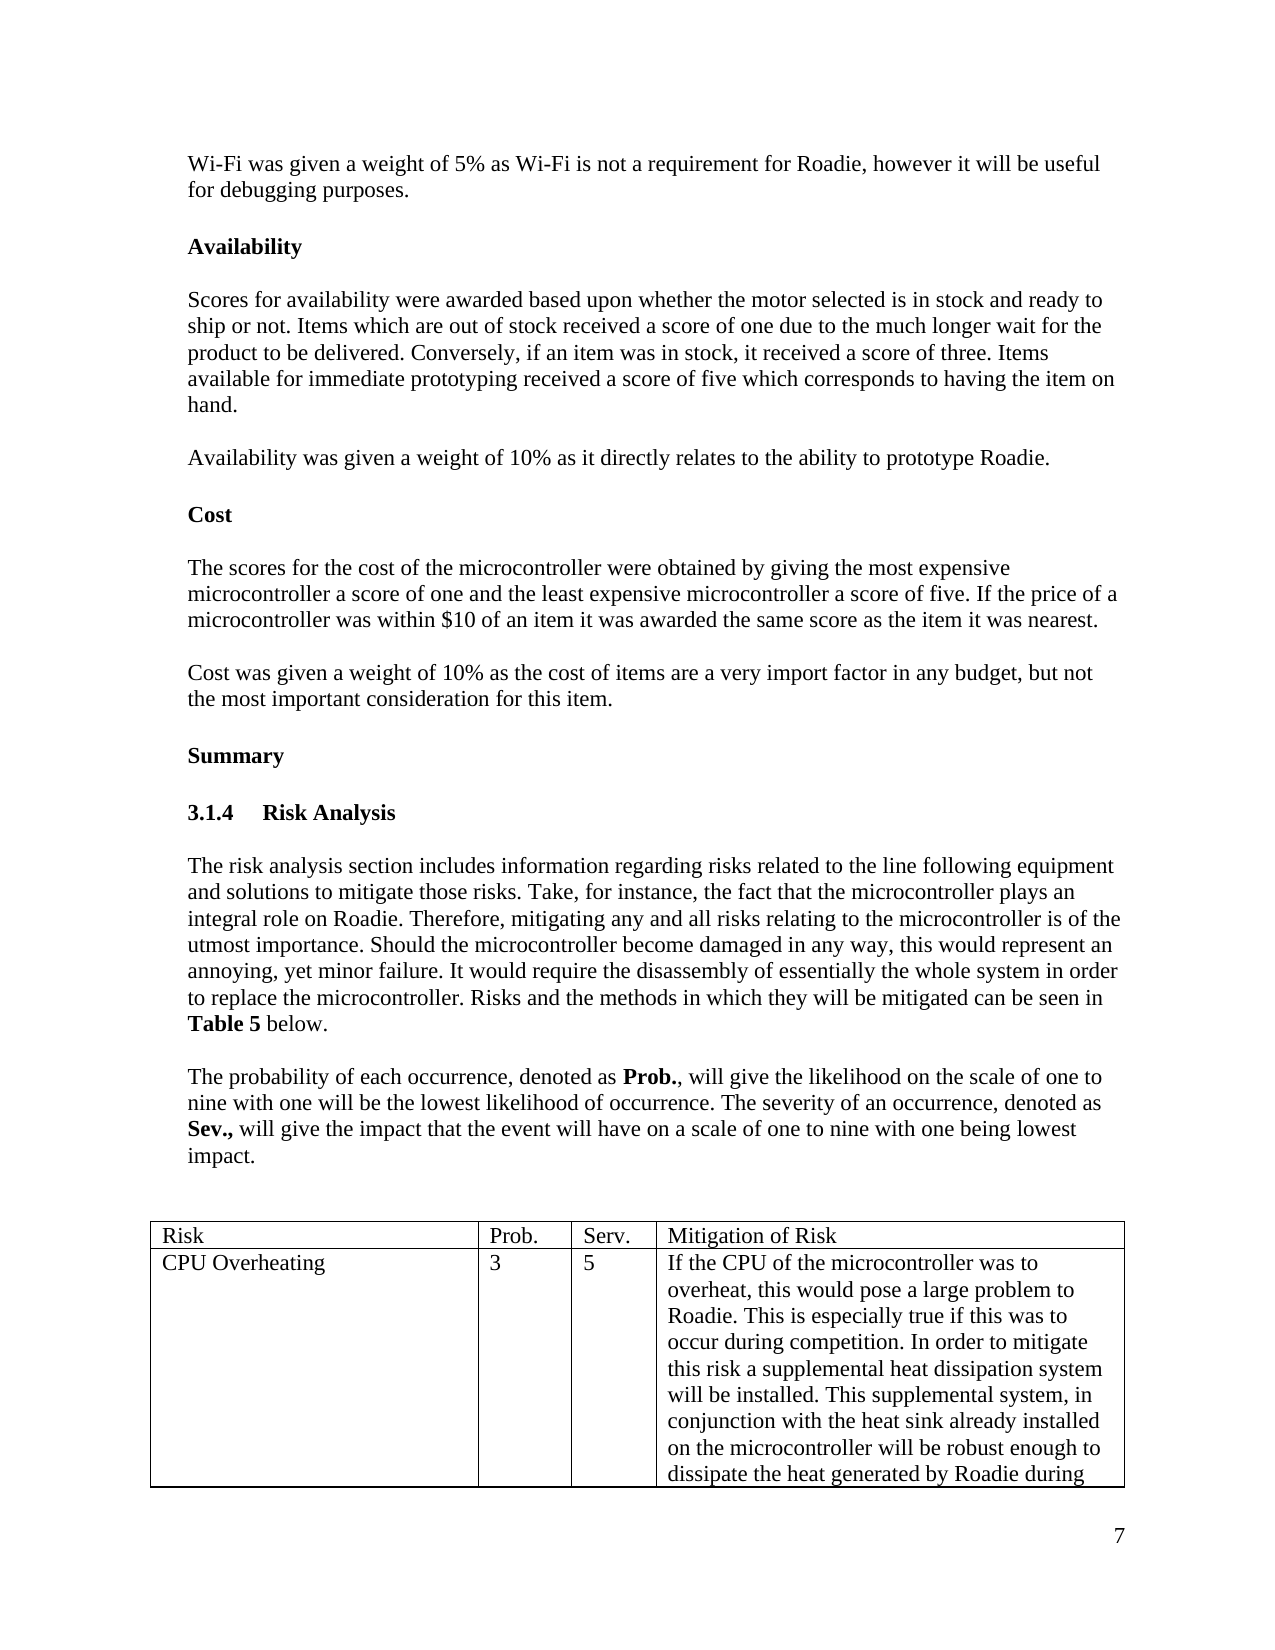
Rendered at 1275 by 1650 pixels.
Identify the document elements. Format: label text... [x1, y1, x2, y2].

table_cell 5 [572, 1249, 656, 1486]
text Scores for availability were awarded based upon whether the motor selected is in stock and ready to ship or not. Items which are out of stock received a score of one due to the much longer wait for the product to be delivered. Conversely, if an item was in stock, it received a score of three. Items available for immediate prototyping received a score of five which corresponds to having the item on hand. [187, 286, 1125, 418]
table_header Mitigation of Risk [657, 1222, 1124, 1248]
text Cost was given a weight of 10% as the cost of items are a very import factor in any budget, but not the most important consideration for this item. [187, 659, 1125, 712]
subtitle Availability [187, 233, 1125, 259]
table_header Risk [151, 1222, 478, 1248]
table_header Prob. [479, 1222, 571, 1248]
text Availability was given a weight of 10% as it directly relates to the ability to prototype Roadie. [187, 444, 1125, 470]
text The scores for the cost of the microcontroller were obtained by giving the most expensive microcontroller a score of one and the least expensive microcontroller a score of five. If the price of a microcontroller was within $10 of an item it was awarded the same score as the item it was nearest. [187, 554, 1125, 633]
table_cell CPU Overheating [151, 1249, 478, 1486]
text The probability of each occurrence, denoted as Prob., will give the likelihood on the scale of one to nine with one will be the lowest likelihood of occurrence. The severity of an occurrence, denoted as Sev., will give the impact that the event will have on a scale of one to nine with one being lowest impact. [187, 1063, 1125, 1168]
subtitle Summary [187, 742, 1125, 769]
subtitle Cost [187, 501, 1125, 527]
text Wi-Fi was given a weight of 5% as Wi-Fi is not a requirement for Roadie, however it will be useful for debugging purposes. [187, 150, 1125, 203]
subtitle Risk Analysis [187, 799, 1125, 826]
table_header Serv. [572, 1222, 656, 1248]
text The risk analysis section includes information regarding risks related to the line following equipment and solutions to mitigate those risks. Take, for instance, the fact that the microcontroller plays an integral role on Roadie. Therefore, mitigating any and all risks relating to the microcontroller is of the utmost importance. Should the microcontroller become damaged in any way, this would represent an annoying, yet minor failure. It would require the disassembly of essentially the whole system in order to replace the microcontroller. Risks and the methods in which they will be mitigated can be seen in Table 5 below. [187, 852, 1125, 1036]
table_cell 3 [479, 1249, 571, 1486]
